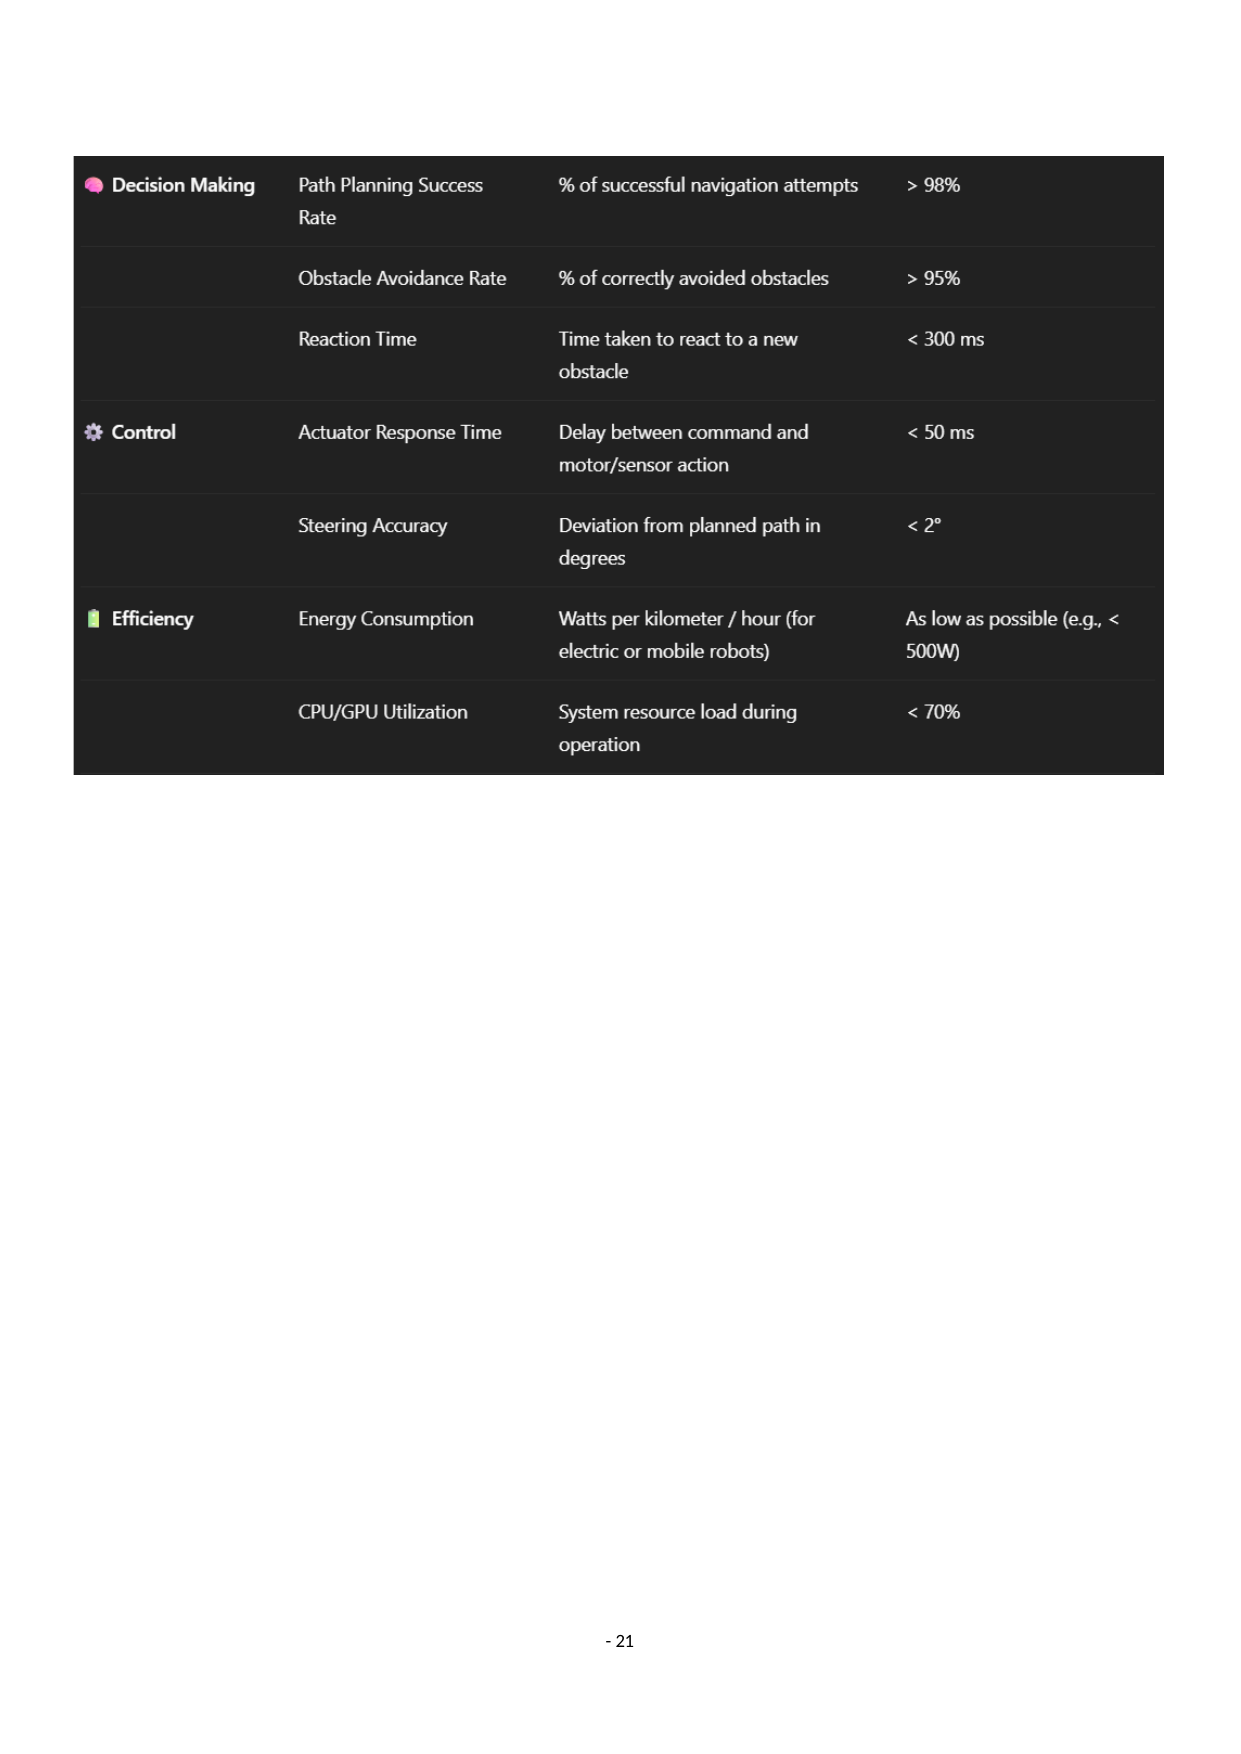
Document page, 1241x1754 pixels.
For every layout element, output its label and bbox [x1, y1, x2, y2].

picture [73, 156, 1164, 775]
